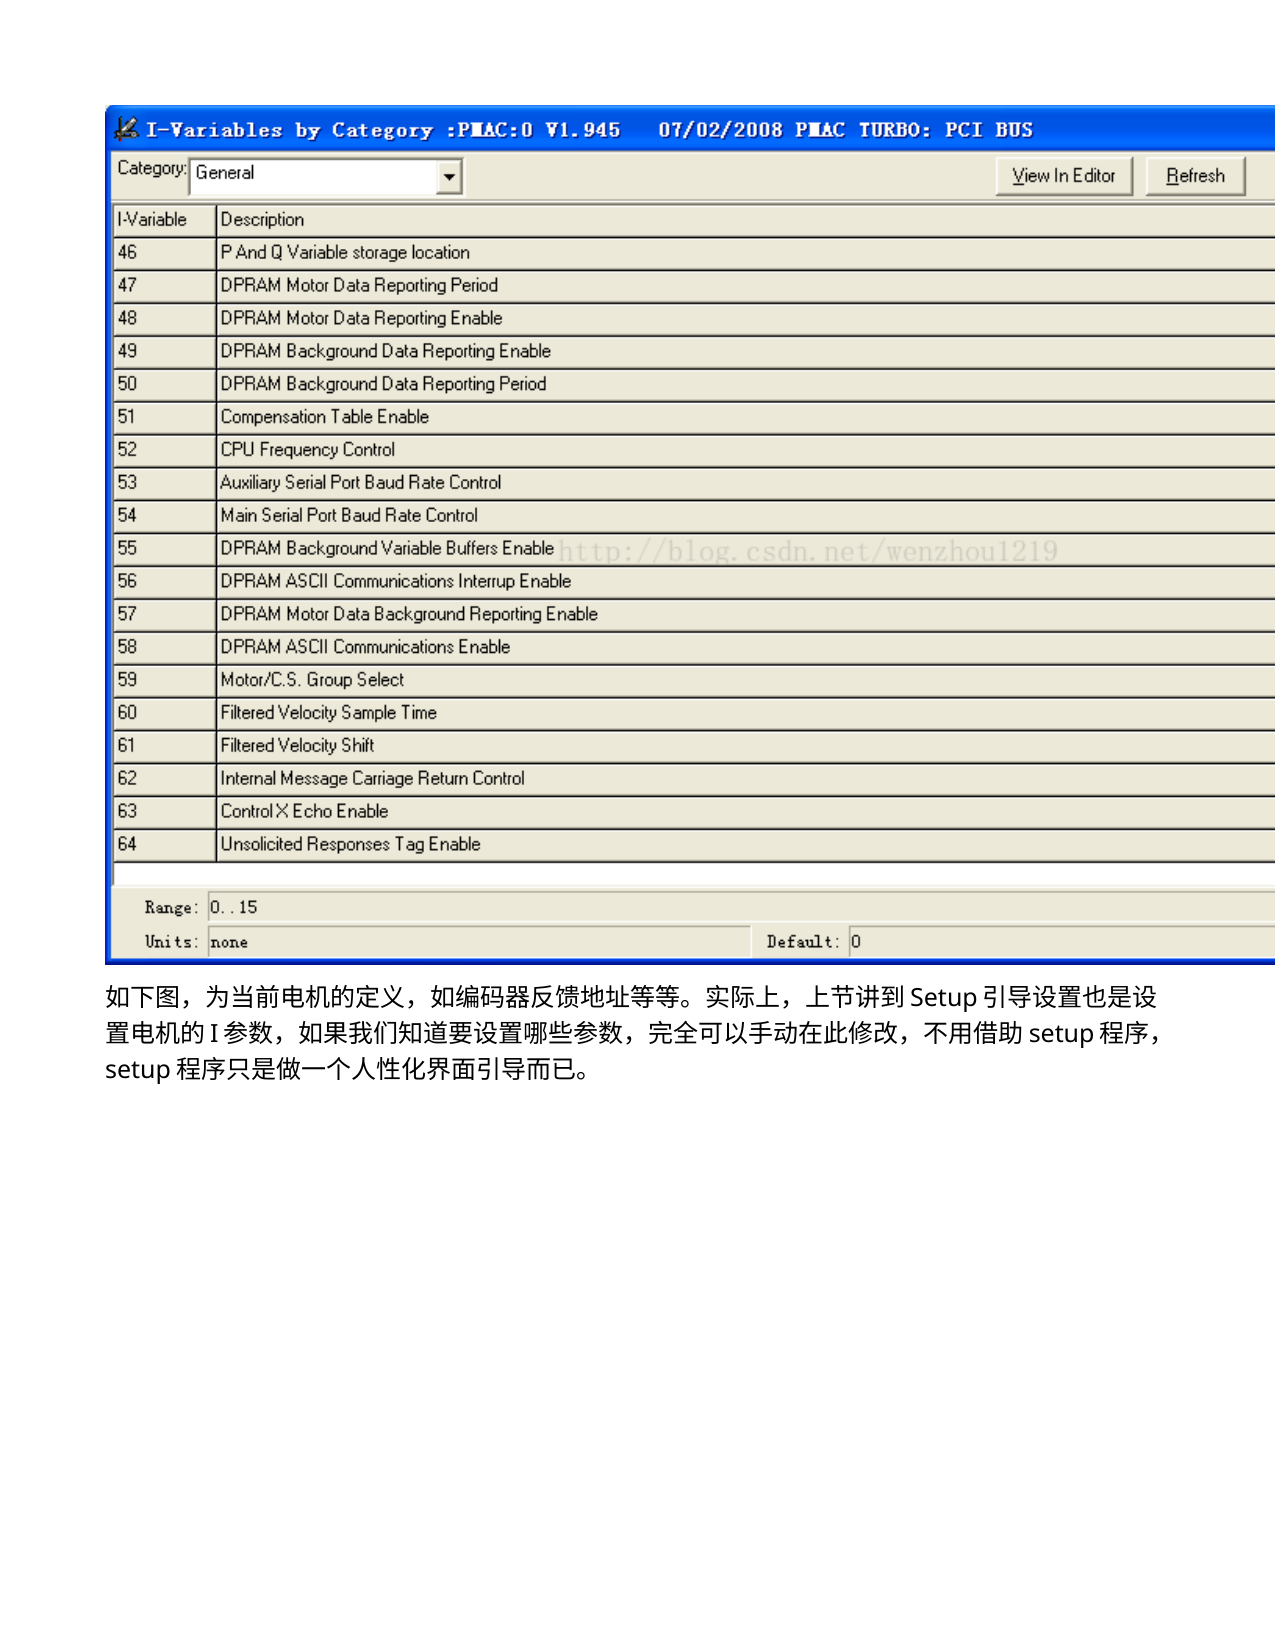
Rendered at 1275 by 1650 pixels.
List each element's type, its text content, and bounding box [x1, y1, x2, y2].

picture [105, 105, 1275, 965]
text 如下图，为当前电机的定义，如编码器反馈地址等等。实际上，上节讲到Setup引导设置也是设置电机的I参数，如果我们知道要设置哪些参数，完全可以手动在此修改，不用借助setup程序，setup程序只是做一个人性化界面引导而已。 [105, 977, 1170, 1086]
